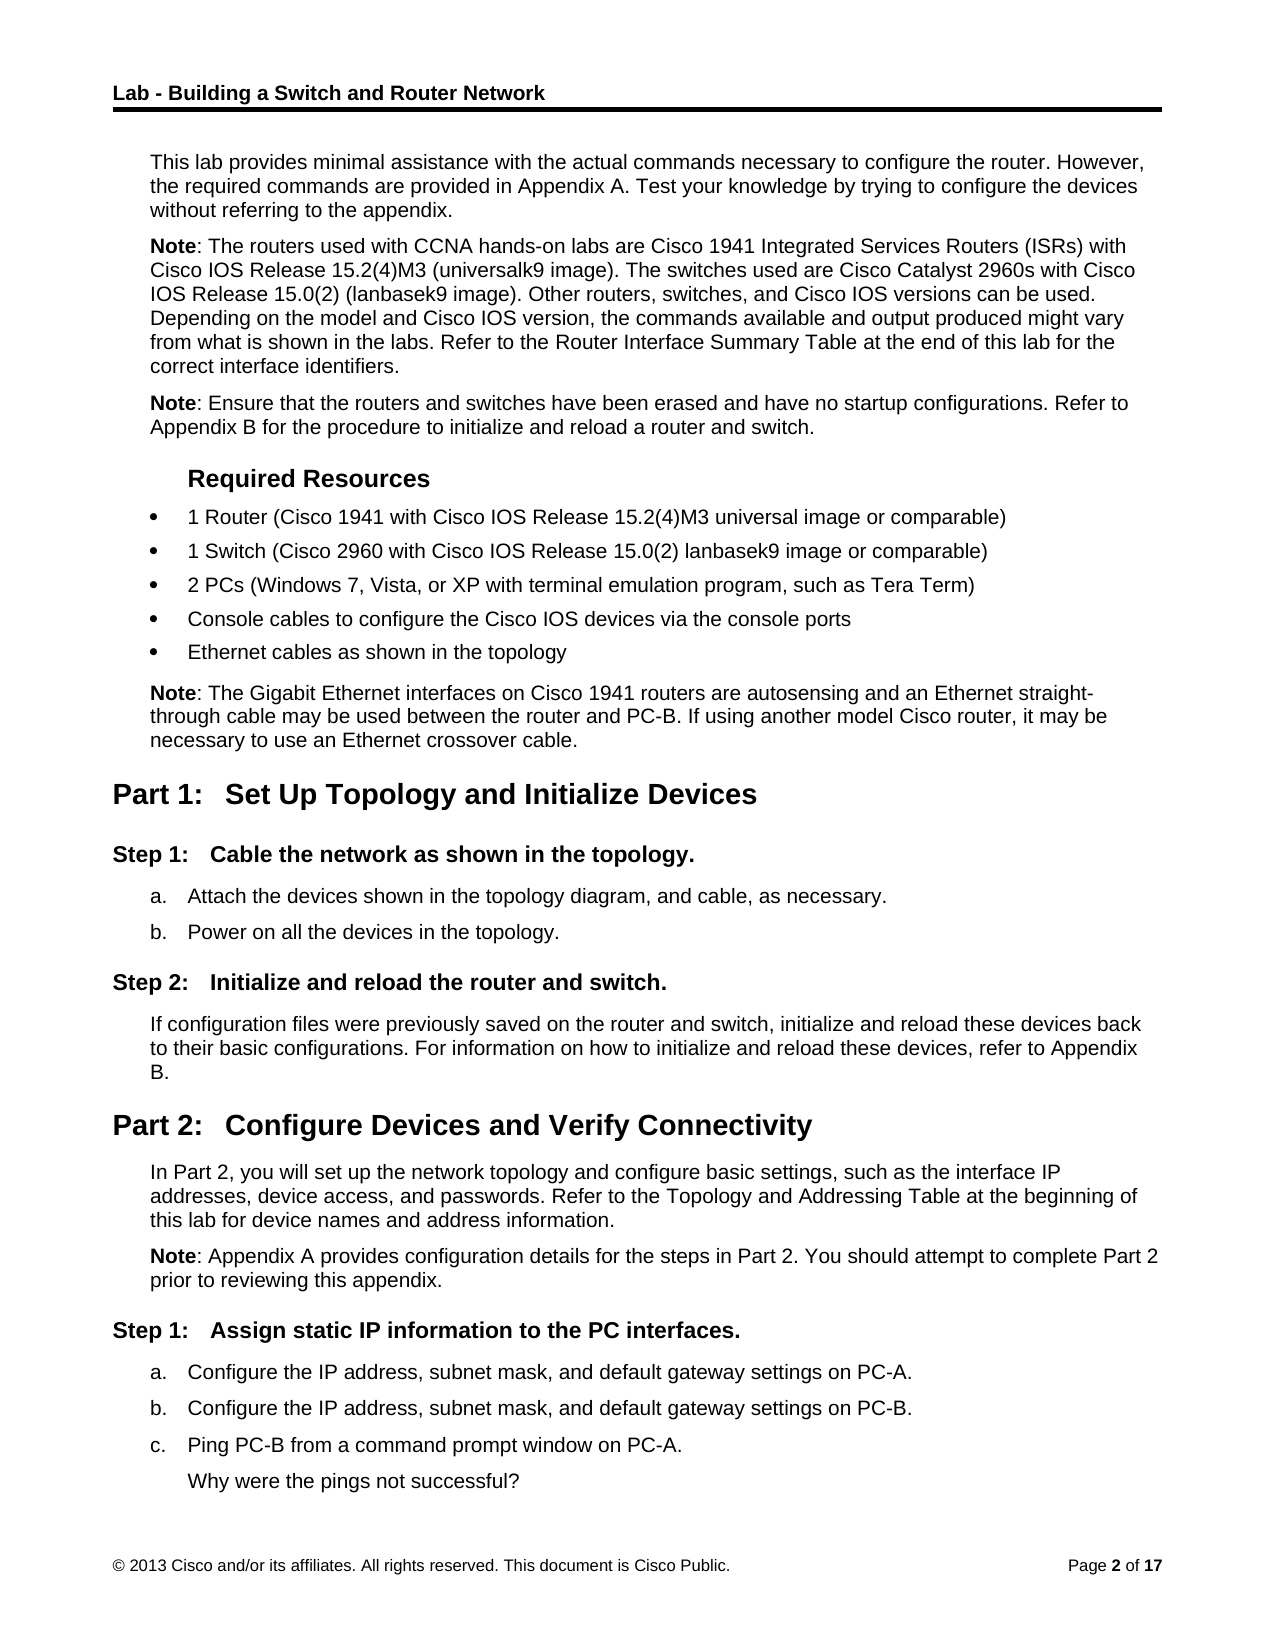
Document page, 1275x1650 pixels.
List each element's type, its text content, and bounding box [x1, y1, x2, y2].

text Note: The Gigabit Ethernet interfaces on Cisco 1941 routers are autosensing and an Ethernet straight-through cable may be used between the router and PC-B. If using another model Cisco router, it may be necessary to use an Ethernet crossover cable. [150, 680, 1162, 752]
text In Part 2, you will set up the network topology and configure basic settings, such as the interface IP addresses, device access, and passwords. Refer to the Topology and Addressing Table at the beginning of this lab for device names and address information. [150, 1159, 1162, 1231]
text Why were the pings not successful? [187, 1469, 1162, 1493]
text Set Up Topology and Initialize Devices [112, 777, 1162, 811]
text Configure Devices and Verify Connectivity [112, 1108, 1162, 1142]
text Power on all the devices in the topology. [150, 920, 1162, 944]
text Cable the network as shown in the topology. [112, 841, 1162, 867]
text Assign static IP information to the PC interfaces. [112, 1317, 1162, 1343]
text Required Resources [112, 463, 1162, 492]
text Attach the devices shown in the topology diagram, and cable, as necessary. [150, 883, 1162, 907]
text 1 Router (Cisco 1941 with Cisco IOS Release 15.2(4)M3 universal image or comparable) [150, 505, 1162, 529]
text Initialize and reload the router and switch. [112, 969, 1162, 995]
text Note: The routers used with CCNA hands-on labs are Cisco 1941 Integrated Services Routers (ISRs) with Cisco IOS Release 15.2(4)M3 (universalk9 image). The switches used are Cisco Catalyst 2960s with Cisco IOS Release 15.0(2) (lanbasek9 image). Other routers, switches, and Cisco IOS versions can be used. Depending on the model and Cisco IOS version, the commands available and output produced might vary from what is shown in the labs. Refer to the Router Interface Summary Table at the end of this lab for the correct interface identifiers. [150, 234, 1162, 378]
text Ping PC-B from a command prompt window on PC-A. [150, 1432, 1162, 1456]
text Configure the IP address, subnet mask, and default gateway settings on PC-B. [150, 1396, 1162, 1420]
text 1 Switch (Cisco 2960 with Cisco IOS Release 15.0(2) lanbasek9 image or comparable) [150, 539, 1162, 563]
text Ethernet cables as shown in the topology [150, 640, 1162, 664]
text Note: Ensure that the routers and switches have been erased and have no startup configurations. Refer to Appendix B for the procedure to initialize and reload a router and switch. [150, 391, 1162, 438]
text Note: Appendix A provides configuration details for the steps in Part 2. You should attempt to complete Part 2 prior to reviewing this appendix. [150, 1244, 1162, 1292]
text 2 PCs (Windows 7, Vista, or XP with terminal emulation program, such as Tera Term) [150, 572, 1162, 597]
text If configuration files were previously saved on the router and switch, initialize and reload these devices back to their basic configurations. For information on how to initialize and reload these devices, refer to Appendix B. [150, 1012, 1162, 1083]
text This lab provides minimal assistance with the actual commands necessary to configure the router. However, the required commands are provided in Appendix A. Test your knowledge by trying to configure the devices without referring to the appendix. [150, 150, 1162, 222]
text Console cables to configure the Cisco IOS devices via the console ports [150, 606, 1162, 630]
text Configure the IP address, subnet mask, and default gateway settings on PC-A. [150, 1359, 1162, 1383]
